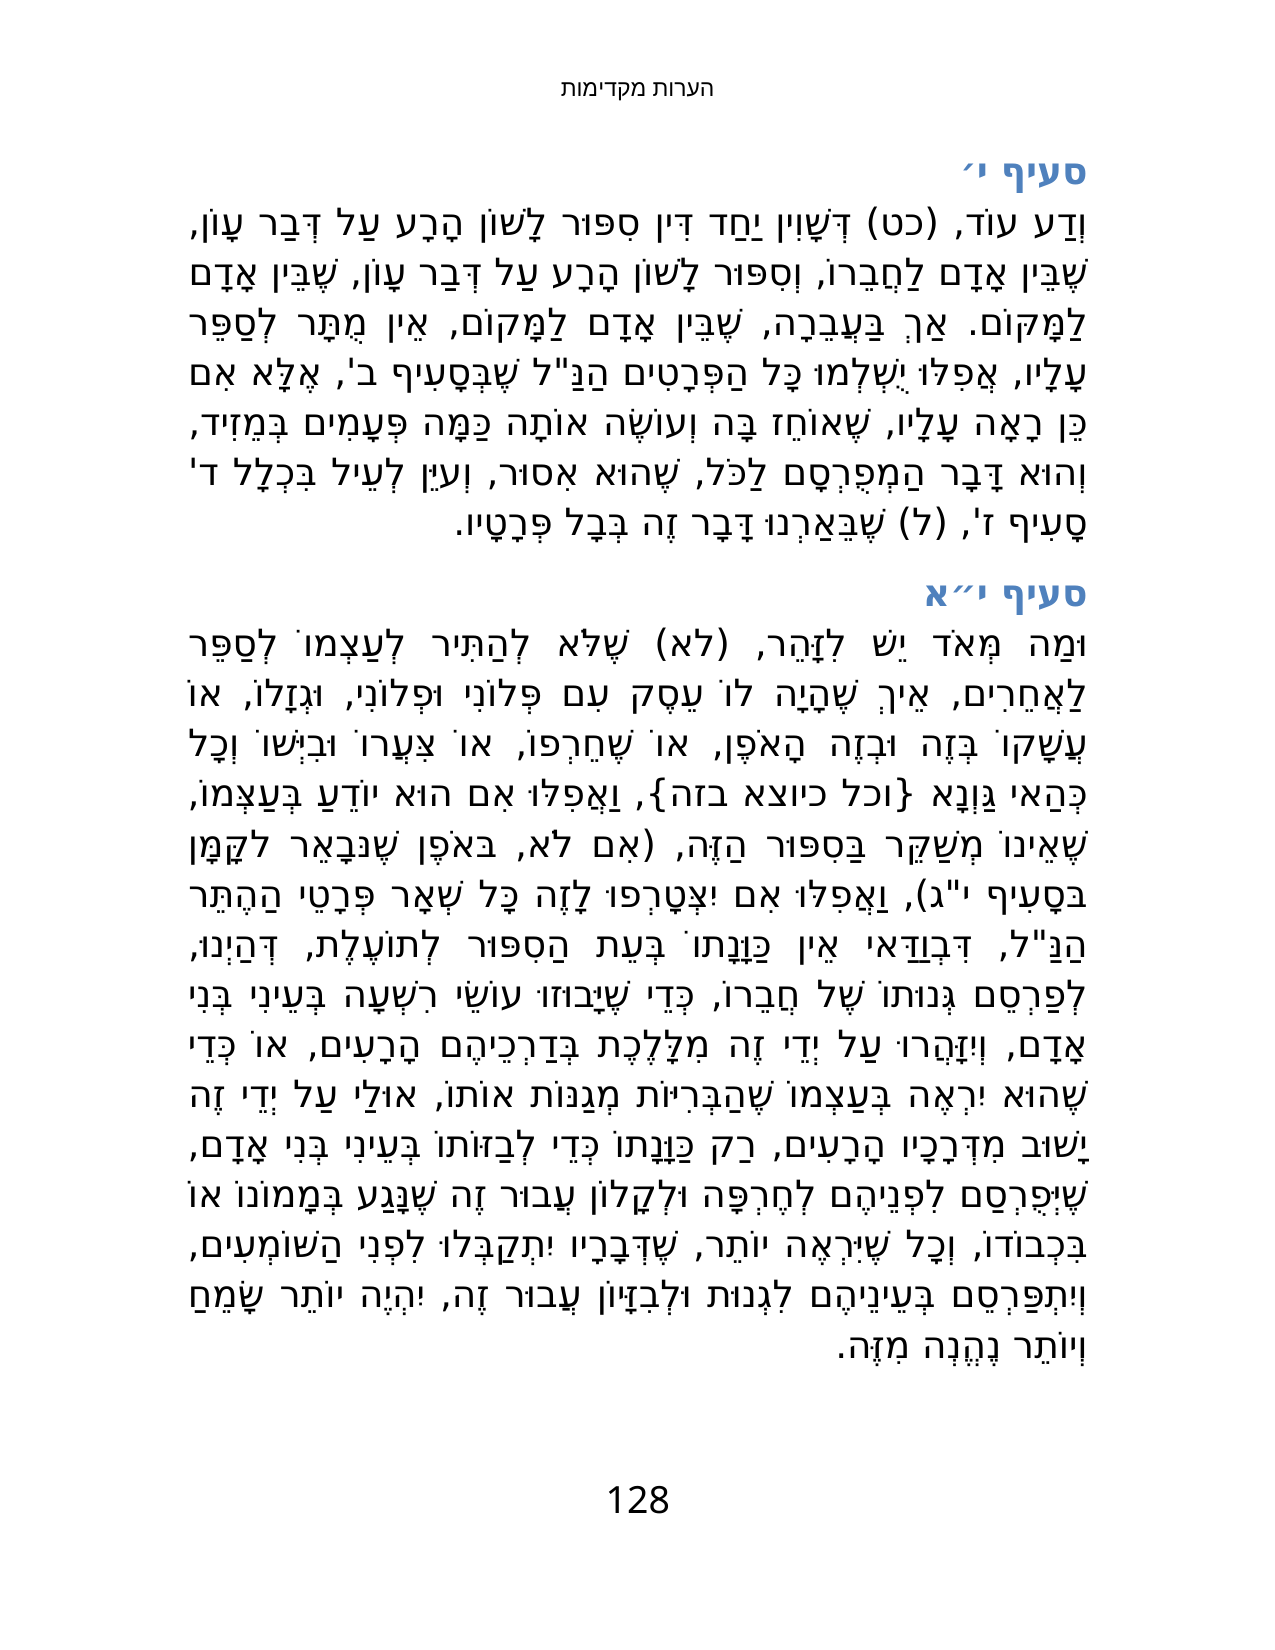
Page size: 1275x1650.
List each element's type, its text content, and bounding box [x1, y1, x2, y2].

subtitle סעיף י״א [187, 572, 1087, 615]
subtitle סעיף י׳ [187, 150, 1087, 194]
text וְדַע עוֹד, (כט) דְּשָׁוִין יַחַד דִּין סִפּוּר לָשׁוֹן הָרָע עַל דְּבַר עָוֹן, שֶׁבֵּין אָדָם לַחֲבֵרוֹ, וְסִפּוּר לָשׁוֹן הָרָע עַל דְּבַר עָוֹן, שֶׁבֵּין אָדָם לַמָּקּוֹם. אַךְ בַּעֲבֵרָה, שֶׁבֵּין אָדָם לַמָּקוֹם, אֵין מֻתָּר לְסַפֵּר עָלָיו, אֲפִלּוּ יֻשְׁלְמוּ כָּל הַפְּרָטִים הַנַּ"ל שֶׁבְּסָעִיף ב', אֶלָּא אִם כֵּן רָאָה עָלָיו, שֶׁאוֹחֵז בָּה וְעוֹשֶׂה אוֹתָה כַּמָּה פְּעָמִים בְּמֵזִיד, וְהוּא דָּבָר הַמְפֻרְסָם לַכֹּל, שֶׁהוּא אִסוּר, וְעיֵּן לְעֵיל בִּכְלָל ד' סָעִיף ז', (ל) שֶׁבֵּאַרְנוּ דָּבָר זֶה בְּבָל פְּרָטָיו. [187, 200, 1087, 544]
text וּמַה מְּאֹד יֵשׁ לִזָּהֵר, (לא) שֶׁלֹּא לְהַתִּיר לְעַצְמוֹ לְסַפֵּר לַאֲחֵרִים, אֵיךְ שֶׁהָיָה לוֹ עֵסֶק עִם פְּלוֹנִי וּפְלוֹנִי, וּגְזָלוֹ, אוֹ עֲשָׁקוֹ בְּזֶה וּבְזֶה הָאֹפֶן, אוֹ שֶׁחֵרְפוֹ, אוֹ צִּעֲרוֹ וּבִיְּשׁוֹ וְכָל כְּהַאי גַּוְנָא {וכל כיוצא בזה}, וַאֲפִלּוּ אִם הוּא יוֹדֵעַ בְּעַצְּמוֹ, שֶׁאֵינוֹ מְשַׁקֵּר בַּסִפּוּר הַזֶּה, (אִם לֹא, בּאֹפֶן שֶׁנּבָאֵר לקָּמָּן בּסָעִיף י"ג), וַאֲפִלּוּ אִם יִצְּטָרְפוּ לָזֶה כָּל שְׁאָר פְּרָטֵי הַהֶתֵּר הַנַּ"ל, דִּבְוַדַּאי אֵין כַּוָּנָתוֹ בְּעֵת הַסִפּוּר לְתוֹעֶלֶת, דְּהַיְנוּ, לְפַרְסֵם גְּנוּתוֹ שֶׁל חֲבֵרוֹ, כְּדֵי שֶׁיָּבוּזוּ עוֹשֵׂי רִשְׁעָה בְּעֵינִי בְּנִי אָדָם, וְיִזָּהֲרוּ עַל יְדֵי זֶה מִלָּלֶכֶת בְּדַרְכֵיהֶם הָרָעִים, אוֹ כְּדֵי שֶׁהוּא יִרְאֶה בְּעַצְמוֹ שֶׁהַבְּרִיּוֹת מְגַנּוֹת אוֹתוֹ, אוּלַי עַל יְדֵי זֶה יָשׁוּב מִדְּרָכָיו הָרָעִים, רַק כַּוָּנָתוֹ כְּדֵי לְבַזּוֹתוֹ בְּעֵינִי בְּנִי אָדָם, שֶׁיְּפֻרְסַם לִפְנֵיהֶם לְחֶרְפָּה וּלְקָלוֹן עֲבוּר זֶה שֶׁנָּגַע בְּמָמוֹנוֹ אוֹ בִּכְבוֹדוֹ, וְכָל שֶׁיִּרְאֶה יוֹתֵר, שֶׁדְּבָרָיו יִתְקַבְּלוּ לִפְנִי הַשּׁוֹמְעִים, וְיִתְפַּרְסֵם בְּעֵינֵיהֶם לִגְנוּת וּלְבִזָּיוֹן עֲבוּר זֶה, יִהְיֶה יוֹתֵר שָׂמֵחַ וְיוֹתֵר נֶהֱנְה מִזֶּה. [187, 622, 1087, 1367]
